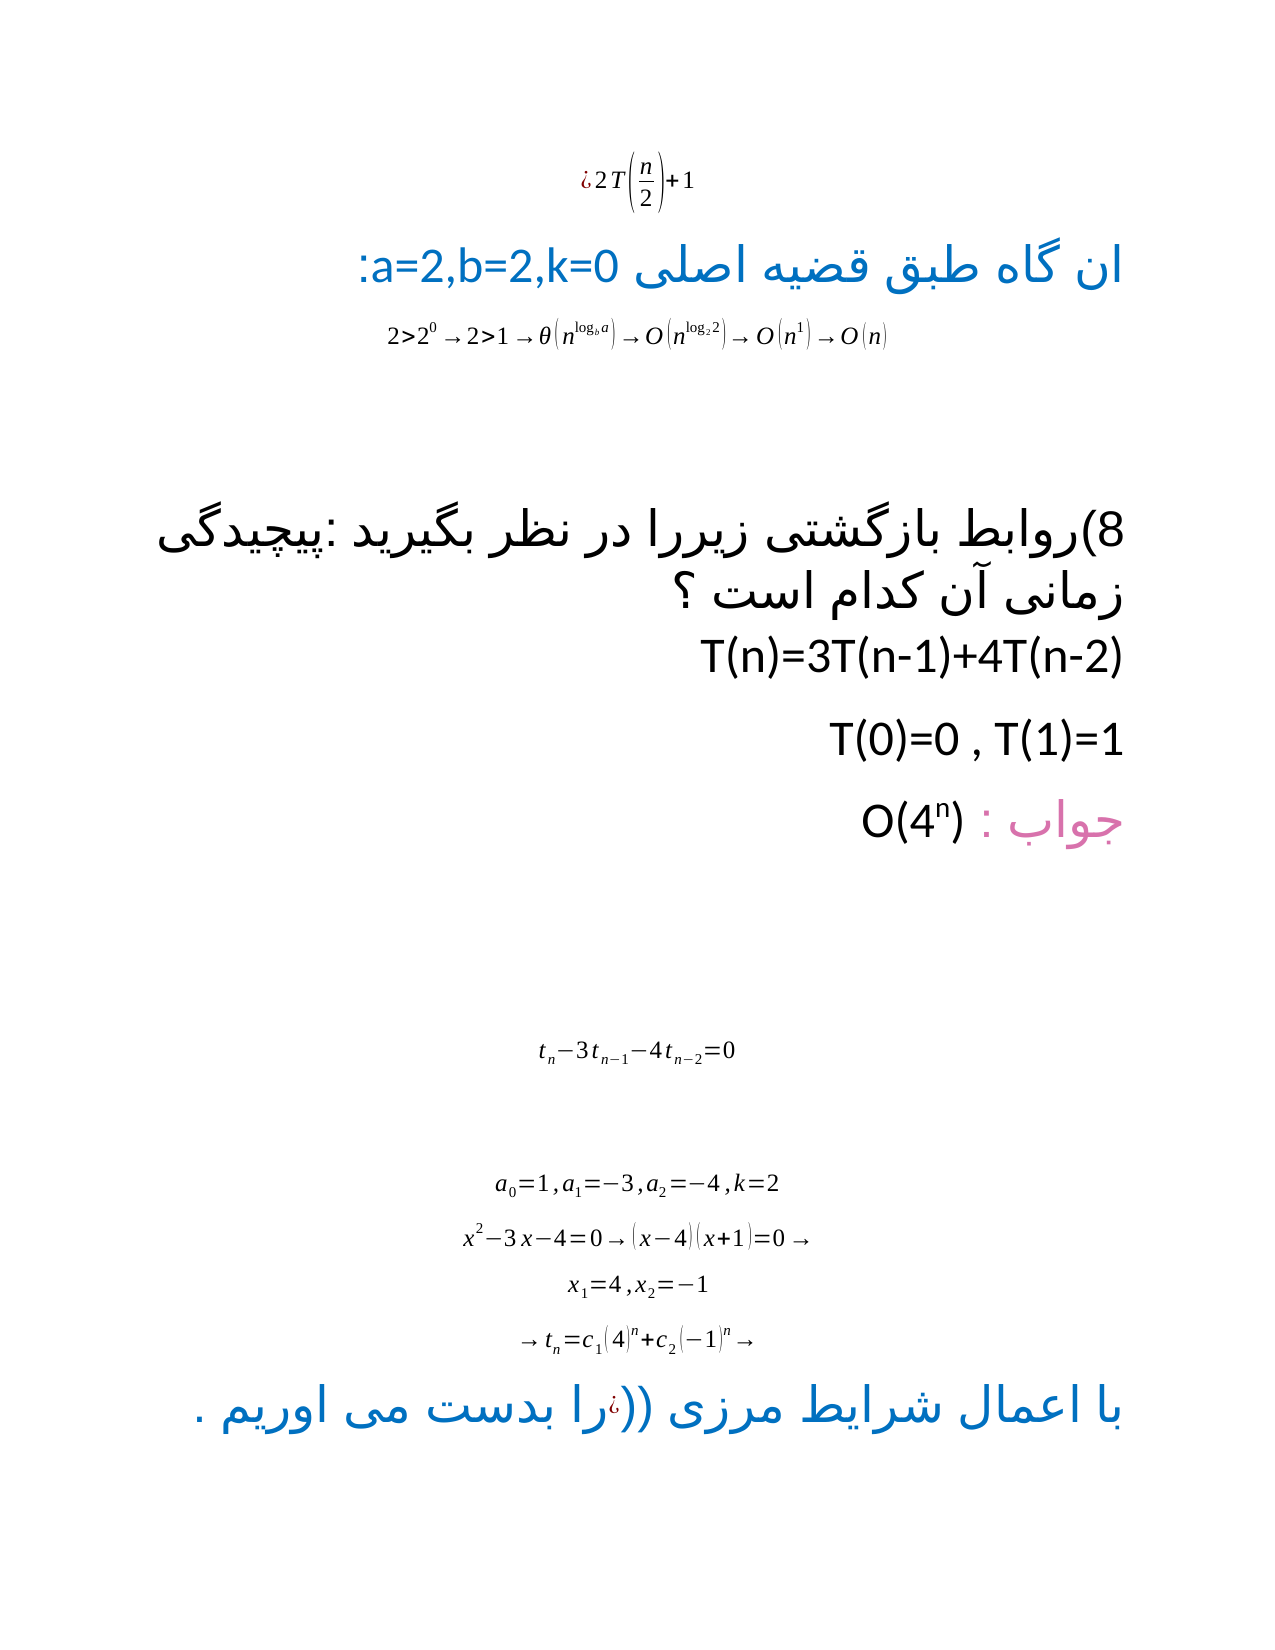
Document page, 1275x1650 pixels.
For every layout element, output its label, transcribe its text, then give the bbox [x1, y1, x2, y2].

text T(0)=0 , T(1)=1 [150, 706, 1125, 767]
text جواب : O(4n) [150, 789, 1125, 850]
text با اعمال شرایط مرزی ((را بدست می اوریم . [150, 1376, 1125, 1433]
text ان گاه طبق قضیه اصلی a=2,b=2,k=0: [150, 234, 1125, 295]
text 8)روابط بازگشتی زیررا در نظر بگیرید :پیچیدگی زمانی آن کدام است ؟ T(n)=3T(n-1)+4T(n-2) [150, 499, 1125, 685]
